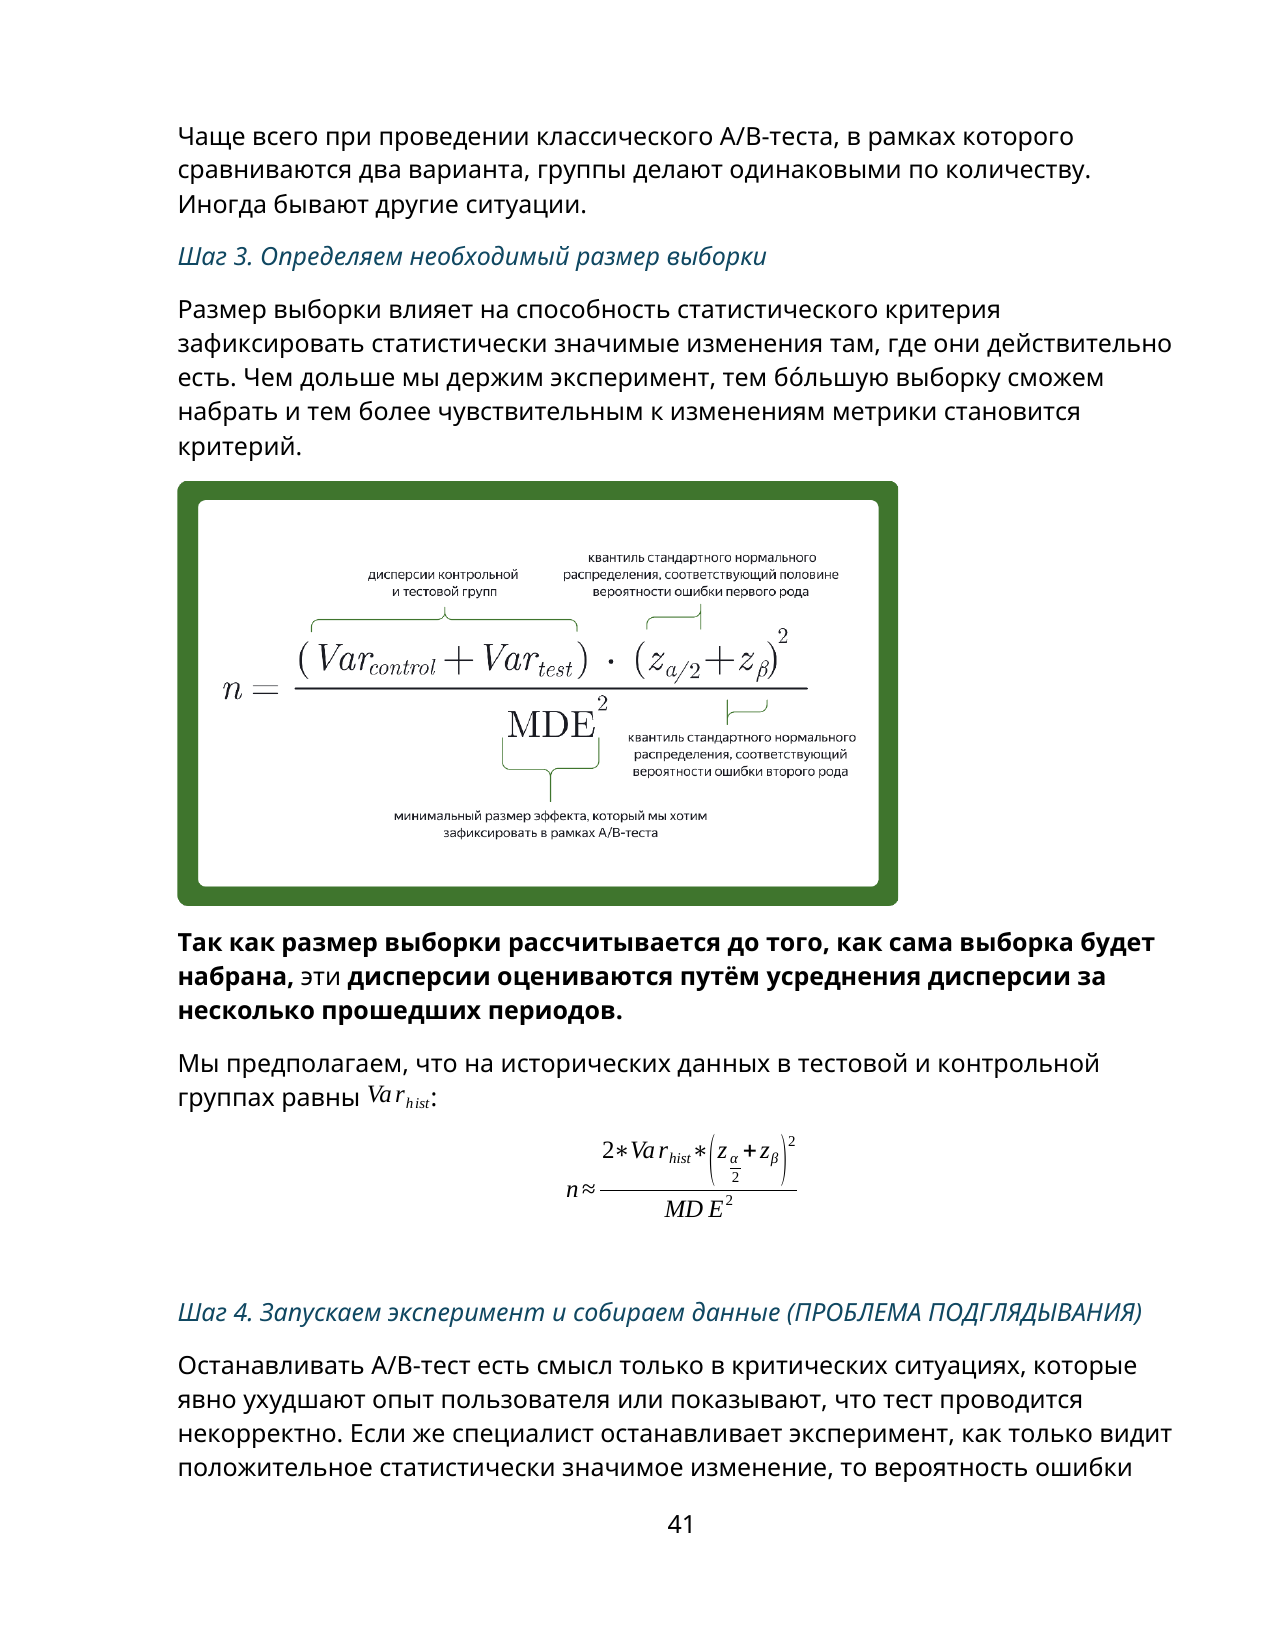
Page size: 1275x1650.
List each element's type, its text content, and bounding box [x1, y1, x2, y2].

subtitle Шаг 3. Определяем необходимый размер выборки [177, 239, 1186, 273]
text Мы предполагаем, что на исторических данных в тестовой и контрольной группах равны : [177, 1045, 1186, 1113]
subtitle Шаг 4. Запускаем эксперимент и собираем данные (ПРОБЛЕМА ПОДГЛЯДЫВАНИЯ) [177, 1295, 1186, 1329]
picture [177, 481, 899, 906]
text Чаще всего при проведении классического A/B-теста, в рамках которого сравниваются два варианта, группы делают одинаковыми по количеству. Иногда бывают другие ситуации. [177, 118, 1186, 220]
text Размер выборки влияет на способность статистического критерия зафиксировать статистически значимые изменения там, где они действительно есть. Чем дольше мы держим эксперимент, тем бóльшую выборку сможем набрать и тем более чувствительным к изменениям метрики становится критерий. [177, 292, 1186, 462]
text Так как размер выборки рассчитывается до того, как сама выборка будет набрана, эти дисперсии оцениваются путём усреднения дисперсии за несколько прошедших периодов. [177, 924, 1186, 1026]
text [177, 1347, 1186, 1484]
